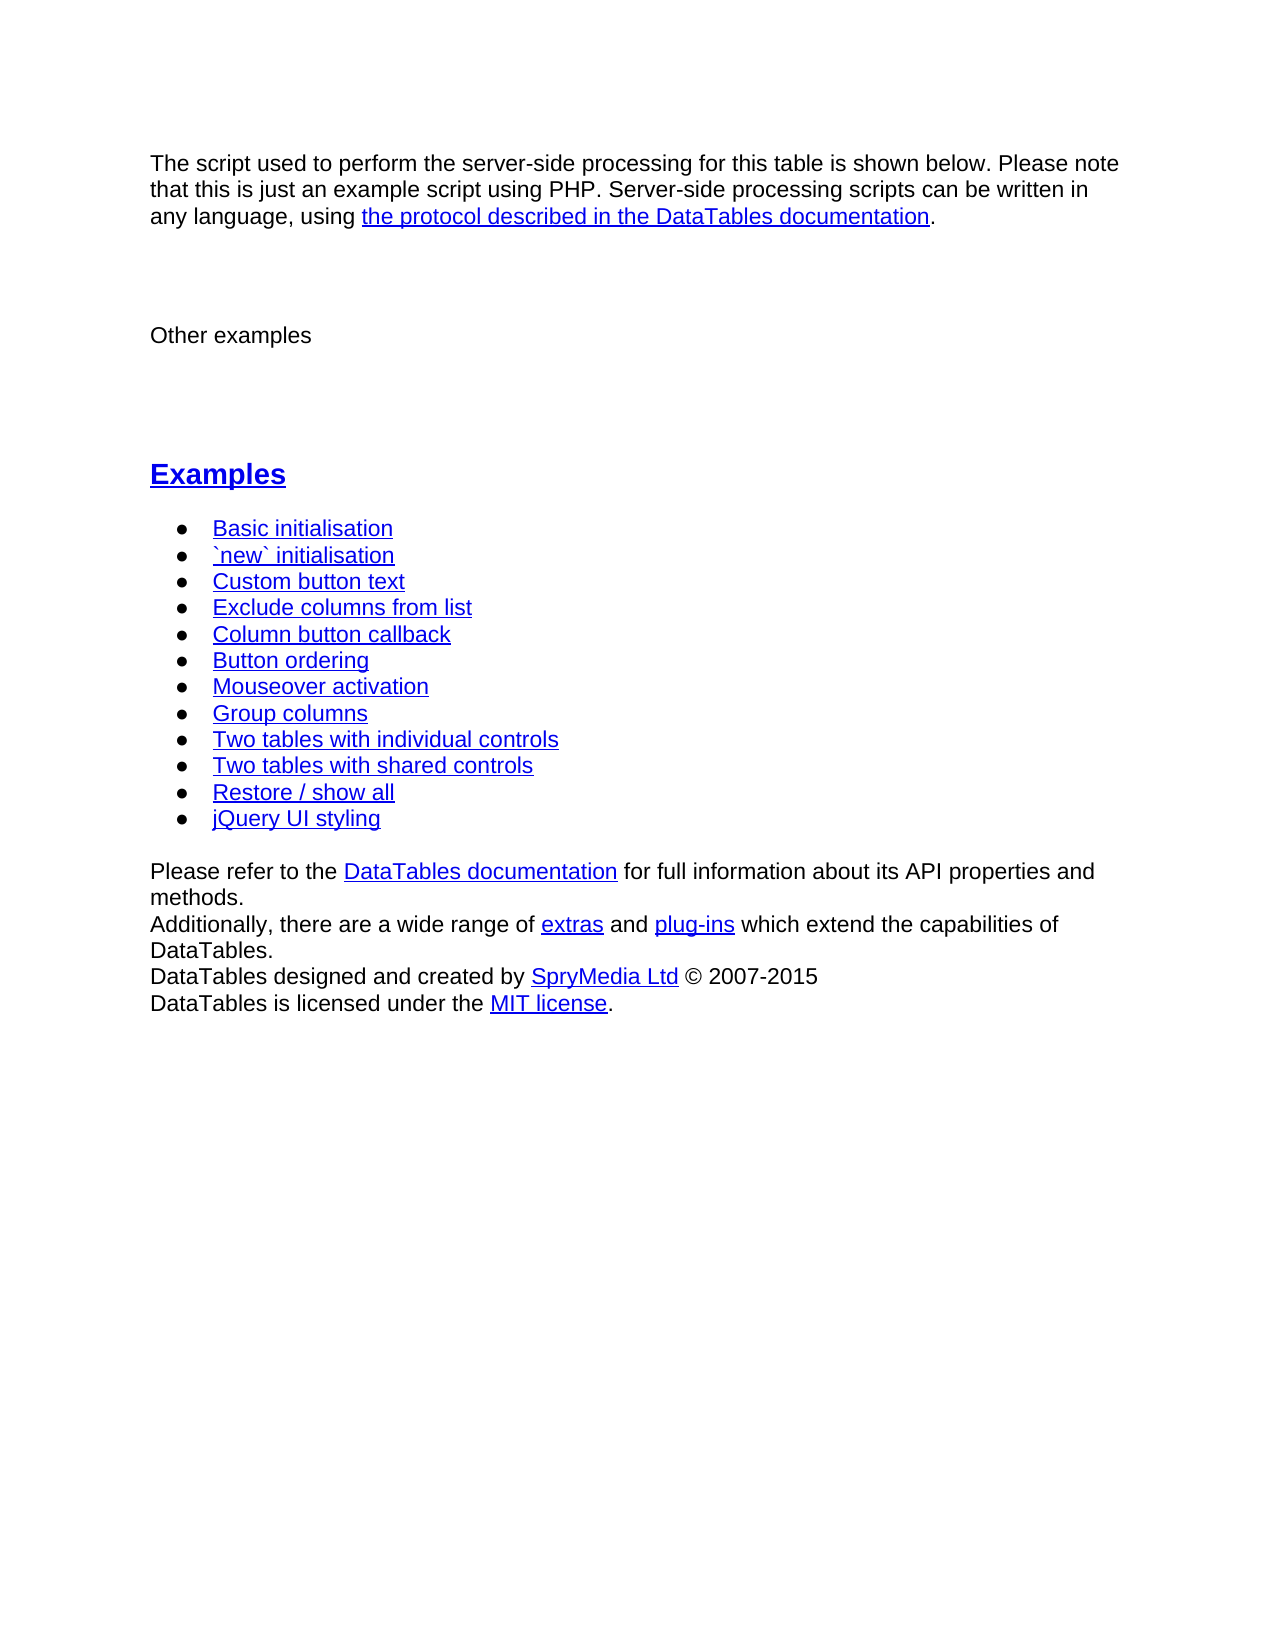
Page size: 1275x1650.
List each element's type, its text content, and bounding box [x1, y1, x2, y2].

text Additionally, there are a wide range of extras and plug-ins which extend the capabilities of DataTables. [150, 911, 1125, 963]
list Group columns [175, 700, 1125, 726]
text Other examples [150, 322, 1125, 348]
text DataTables is licensed under the MIT license. [150, 989, 1125, 1016]
text The script used to perform the server-side processing for this table is shown below. Please note that this is just an example script using PHP. Server-side processing scripts can be written in any language, using the protocol described in the DataTables documentation. [150, 150, 1125, 229]
text Examples [150, 457, 1125, 490]
list Exclude columns from list [175, 594, 1125, 621]
text DataTables designed and created by SpryMedia Ltd © 2007-2015 [150, 963, 1125, 989]
text Please refer to the DataTables documentation for full information about its API properties and methods. [150, 858, 1125, 911]
list Two tables with individual controls [175, 726, 1125, 752]
list `new` initialisation [175, 542, 1125, 568]
list Basic initialisation [175, 515, 1125, 542]
list Button ordering [175, 647, 1125, 673]
list Restore / show all [175, 779, 1125, 805]
list Two tables with shared controls [175, 752, 1125, 779]
list jQuery UI styling [175, 805, 1125, 831]
list Custom button text [175, 568, 1125, 594]
list Mouseover activation [175, 673, 1125, 700]
list Column button callback [175, 621, 1125, 647]
